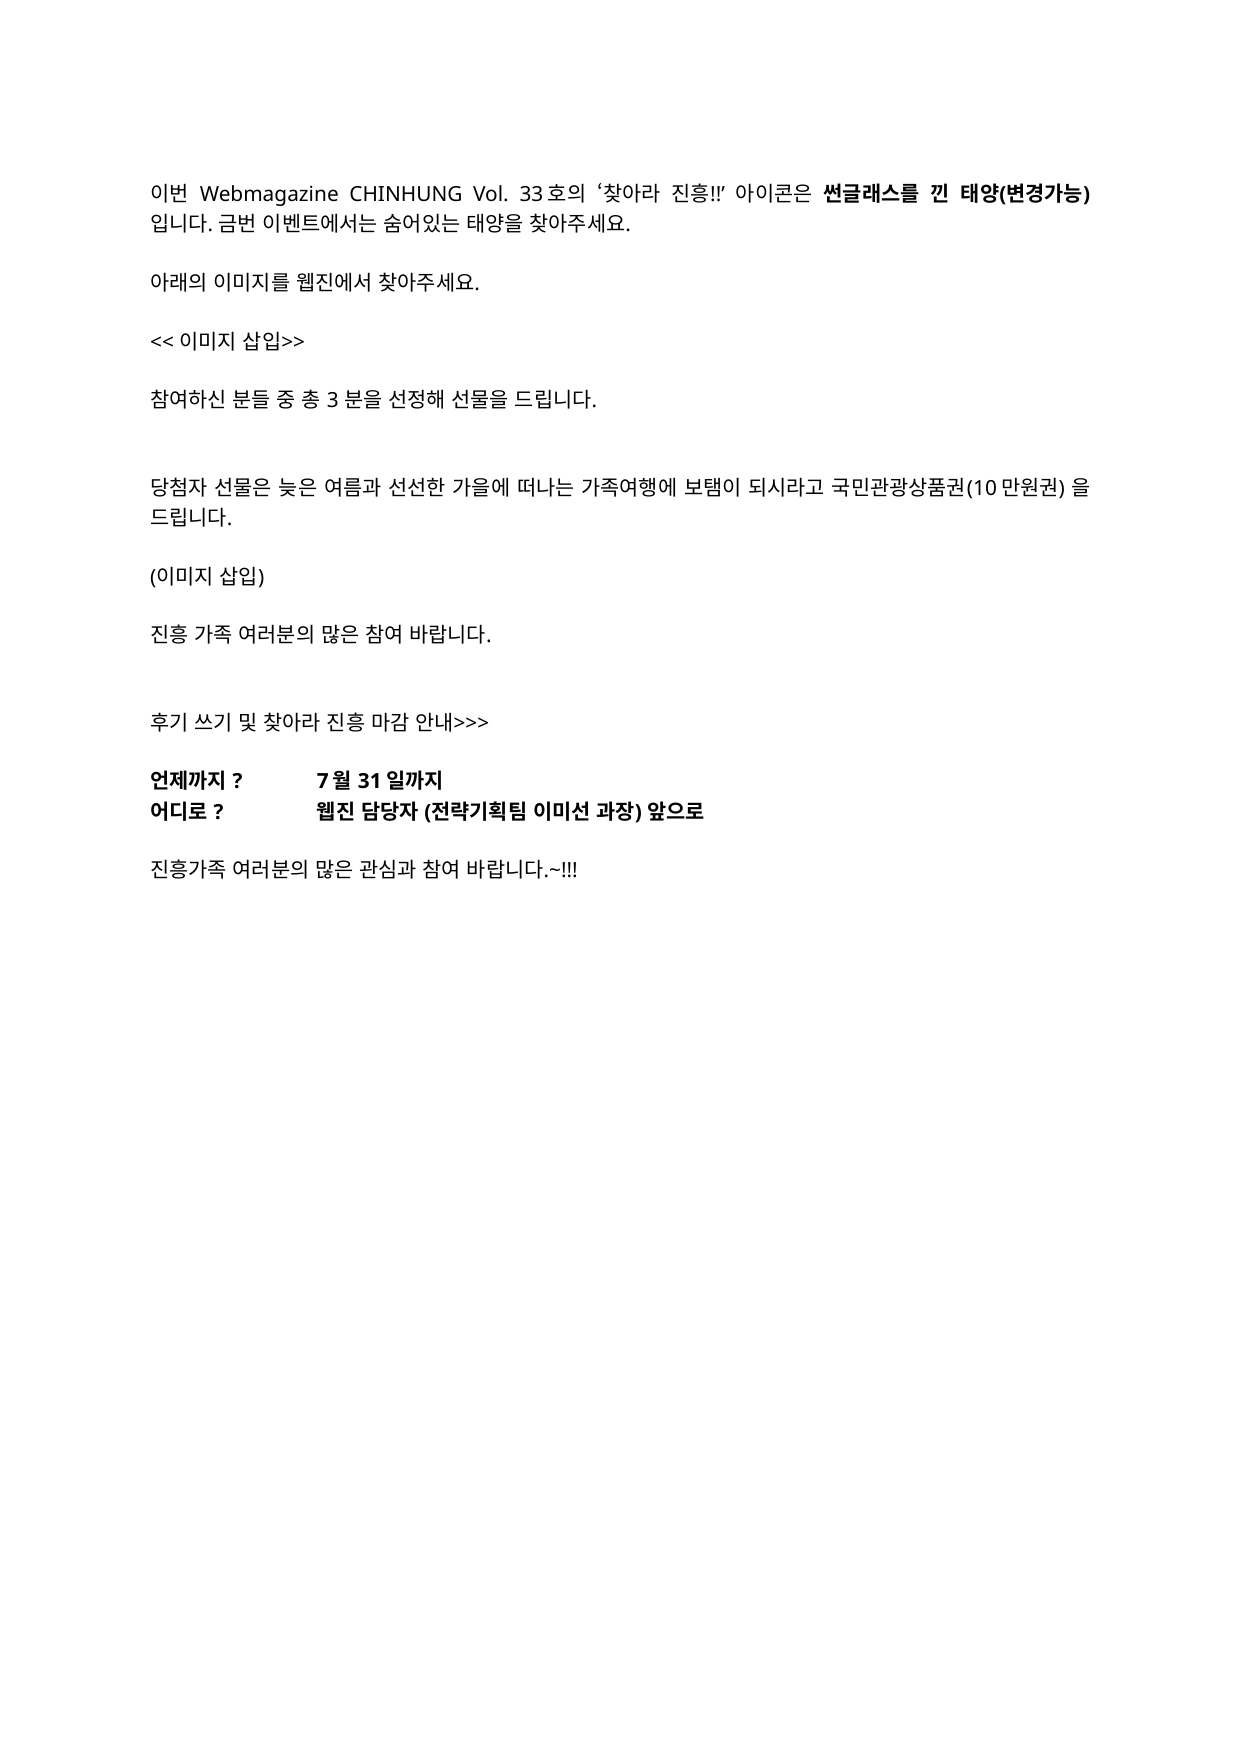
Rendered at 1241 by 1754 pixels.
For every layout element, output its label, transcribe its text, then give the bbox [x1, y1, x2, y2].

text 진흥가족 여러분의 많은 관심과 참여 바랍니다.~!!! [150, 854, 1090, 884]
text 언제까지 ? 7월 31일까지 [150, 765, 1090, 795]
text 어디로 ? 웹진 담당자 (전략기획팀 이미선 과장) 앞으로 [150, 795, 1090, 825]
text 아래의 이미지를 웹진에서 찾아주세요. [150, 266, 1090, 297]
text << 이미지 삽입>> [150, 325, 1090, 355]
text 진흥 가족 여러분의 많은 참여 바랍니다. [150, 619, 1090, 649]
text 당첨자 선물은 늦은 여름과 선선한 가을에 떠나는 가족여행에 보탬이 되시라고 국민관광상품권(10만원권) 을 드립니다. [150, 471, 1090, 532]
text 후기 쓰기 및 찾아라 진흥 마감 안내>>> [150, 706, 1090, 736]
text 이번 Webmagazine CHINHUNG Vol. 33호의 ‘찾아라 진흥!!’ 아이콘은 썬글래스를 낀 태양(변경가능) 입니다. 금번 이벤트에서는 숨어있는 태양을 찾아주세요. [150, 177, 1090, 238]
text 참여하신 분들 중 총 3 분을 선정해 선물을 드립니다. [150, 384, 1090, 414]
text (이미지 삽입) [150, 560, 1090, 590]
